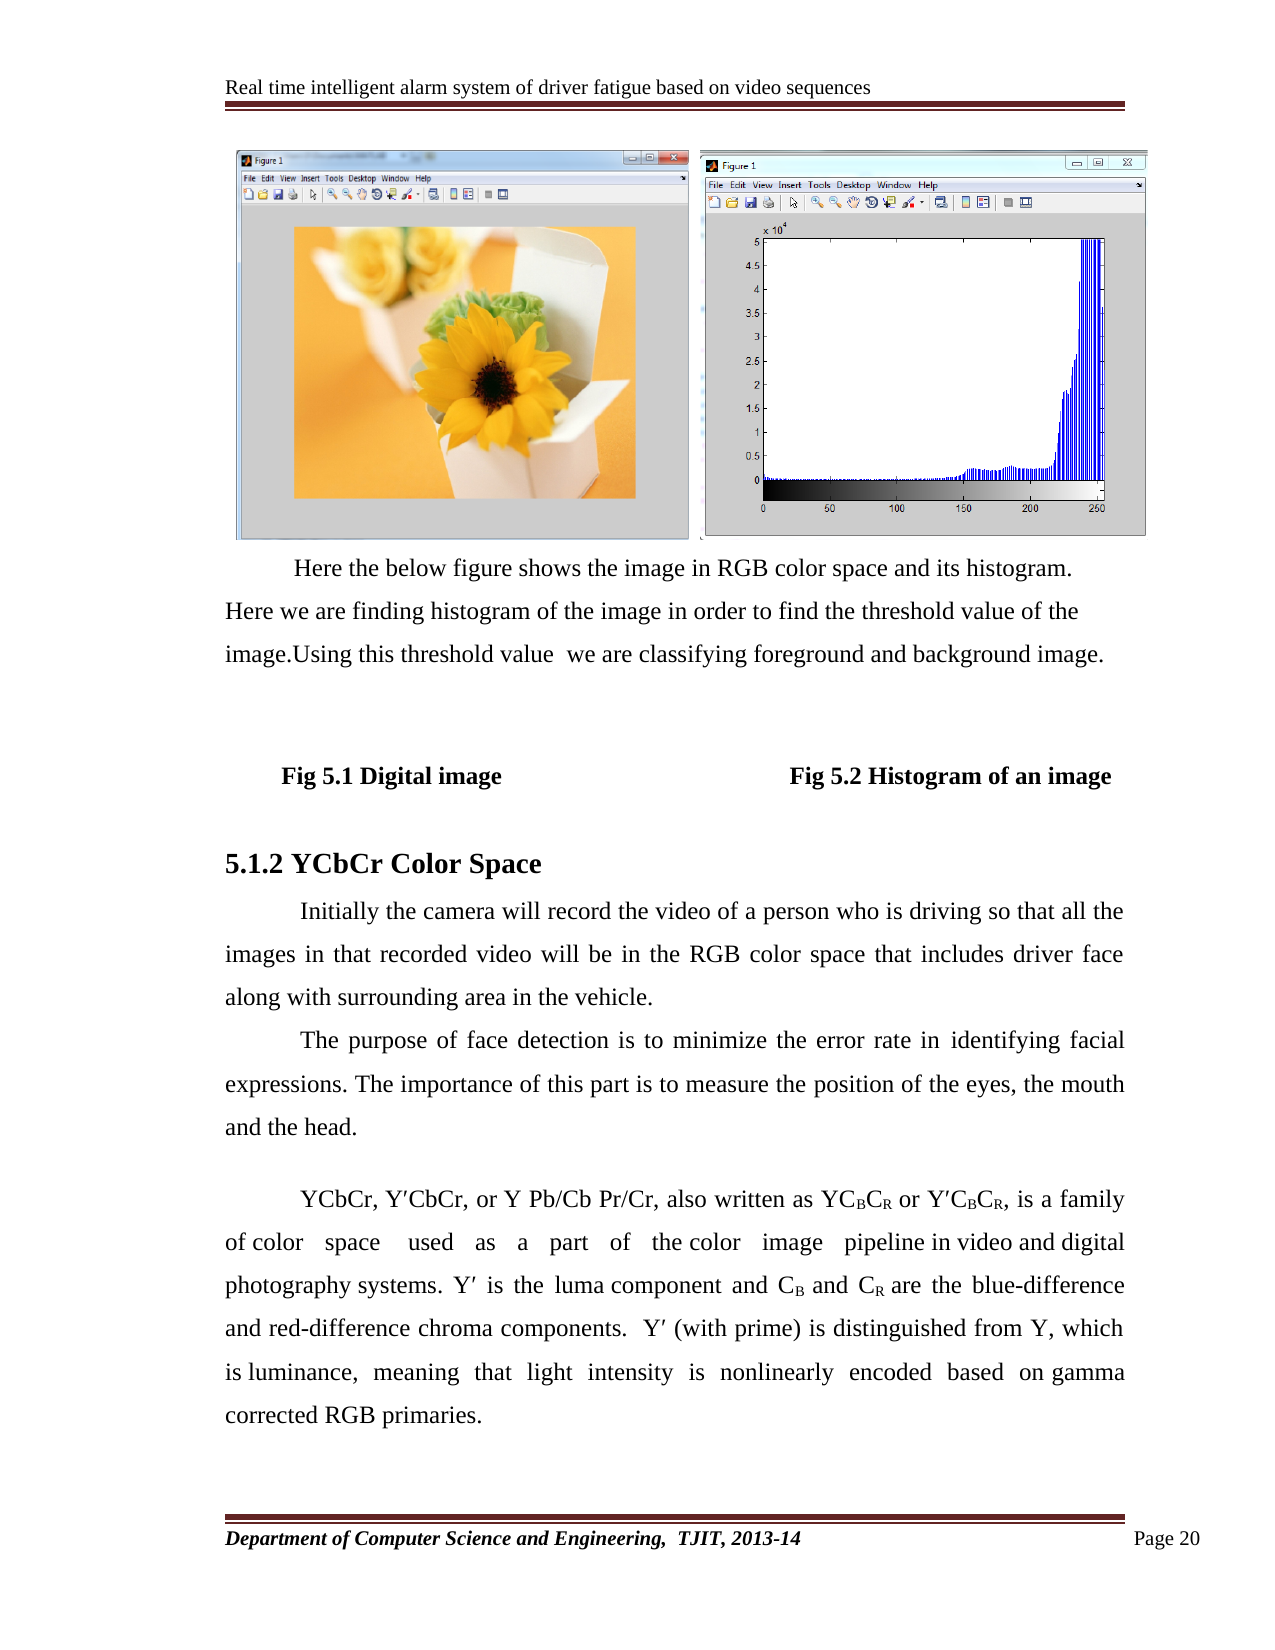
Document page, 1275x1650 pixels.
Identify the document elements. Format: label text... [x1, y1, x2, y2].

text 5.1.2 YCbCr Color Space [225, 846, 1125, 879]
picture [700, 150, 1148, 540]
text YCbCr, Y′CbCr, or Y Pb/Cb Pr/Cr, also written as YCBCR or Y′CBCR, is a family of color space used as a part of the color image pipeline in video and digital photography systems. Y′ is the luma component and CB and CR are the blue-difference and red-difference chroma components. Y′ (with prime) is distinguished from Y, which is luminance, meaning that light intensity is nonlinearly encoded based on gamma corrected RGB primaries. [225, 1184, 1125, 1428]
text The purpose of face detection is to minimize the error rate in identifying facial expressions. The importance of this part is to measure the position of the eyes, the mouth and the head. [225, 1026, 1125, 1141]
text Here the below figure shows the image in RGB color space and its histogram. Here we are finding histogram of the image in order to find the threshold value of the image.Using this threshold value we are classifying foreground and background image. [225, 553, 1125, 668]
text Initially the camera will record the video of a person who is driving so that all the images in that recorded video will be in the RGB color space that includes driver face along with surrounding area in the vehicle. [225, 896, 1125, 1011]
picture [236, 150, 689, 540]
table_header [225, 150, 689, 553]
text Fig 5.1 Digital image Fig 5.2 Histogram of an image [225, 761, 1125, 789]
table_header [689, 150, 1147, 553]
